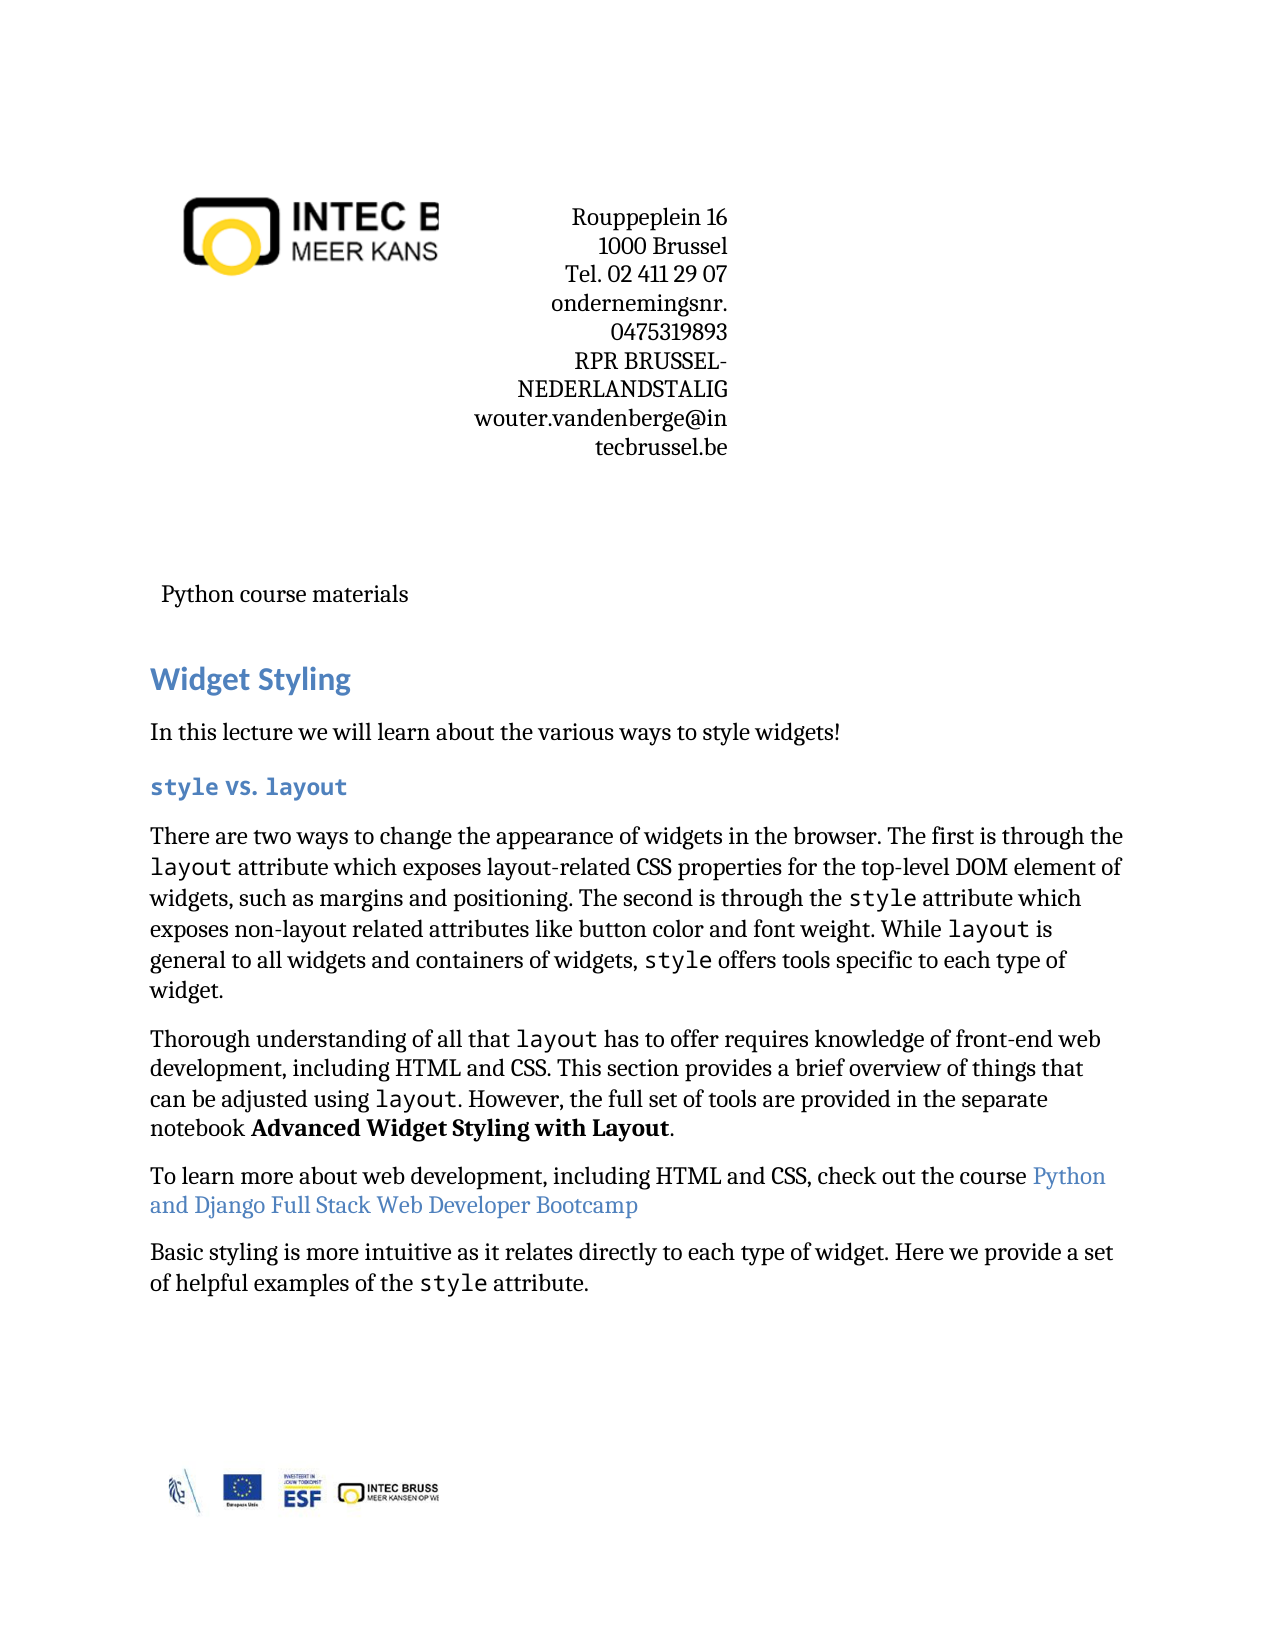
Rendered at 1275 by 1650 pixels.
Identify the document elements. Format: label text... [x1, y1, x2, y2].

picture [168, 174, 439, 293]
text Thorough understanding of all that layout has to offer requires knowledge of front-end web development, including HTML and CSS. This section provides a brief overview of things that can be adjusted using layout. However, the full set of tools are provided in the separate notebook Advanced Widget Styling with Layout. [150, 1023, 1125, 1143]
text To learn more about web development, including HTML and CSS, check out the course Python and Django Full Stack Web Developer Bootcamp [150, 1162, 1125, 1219]
subtitle style vs. layout [150, 767, 1125, 803]
text Python course materials [150, 579, 1125, 608]
text In this lecture we will learn about the various ways to style widgets! [150, 718, 1125, 747]
subtitle Widget Styling [150, 658, 1125, 699]
text There are two ways to change the appearance of widgets in the browser. The first is through the layout attribute which exposes layout-related CSS properties for the top-level DOM element of widgets, such as margins and positioning. The second is through the style attribute which exposes non-layout related attributes like button color and font weight. While layout is general to all widgets and containers of widgets, style offers tools specific to each type of widget. [150, 822, 1125, 1004]
picture [168, 1447, 439, 1534]
text Basic styling is more intuitive as it relates directly to each type of widget. Here we provide a set of helpful examples of the style attribute. [150, 1238, 1125, 1298]
